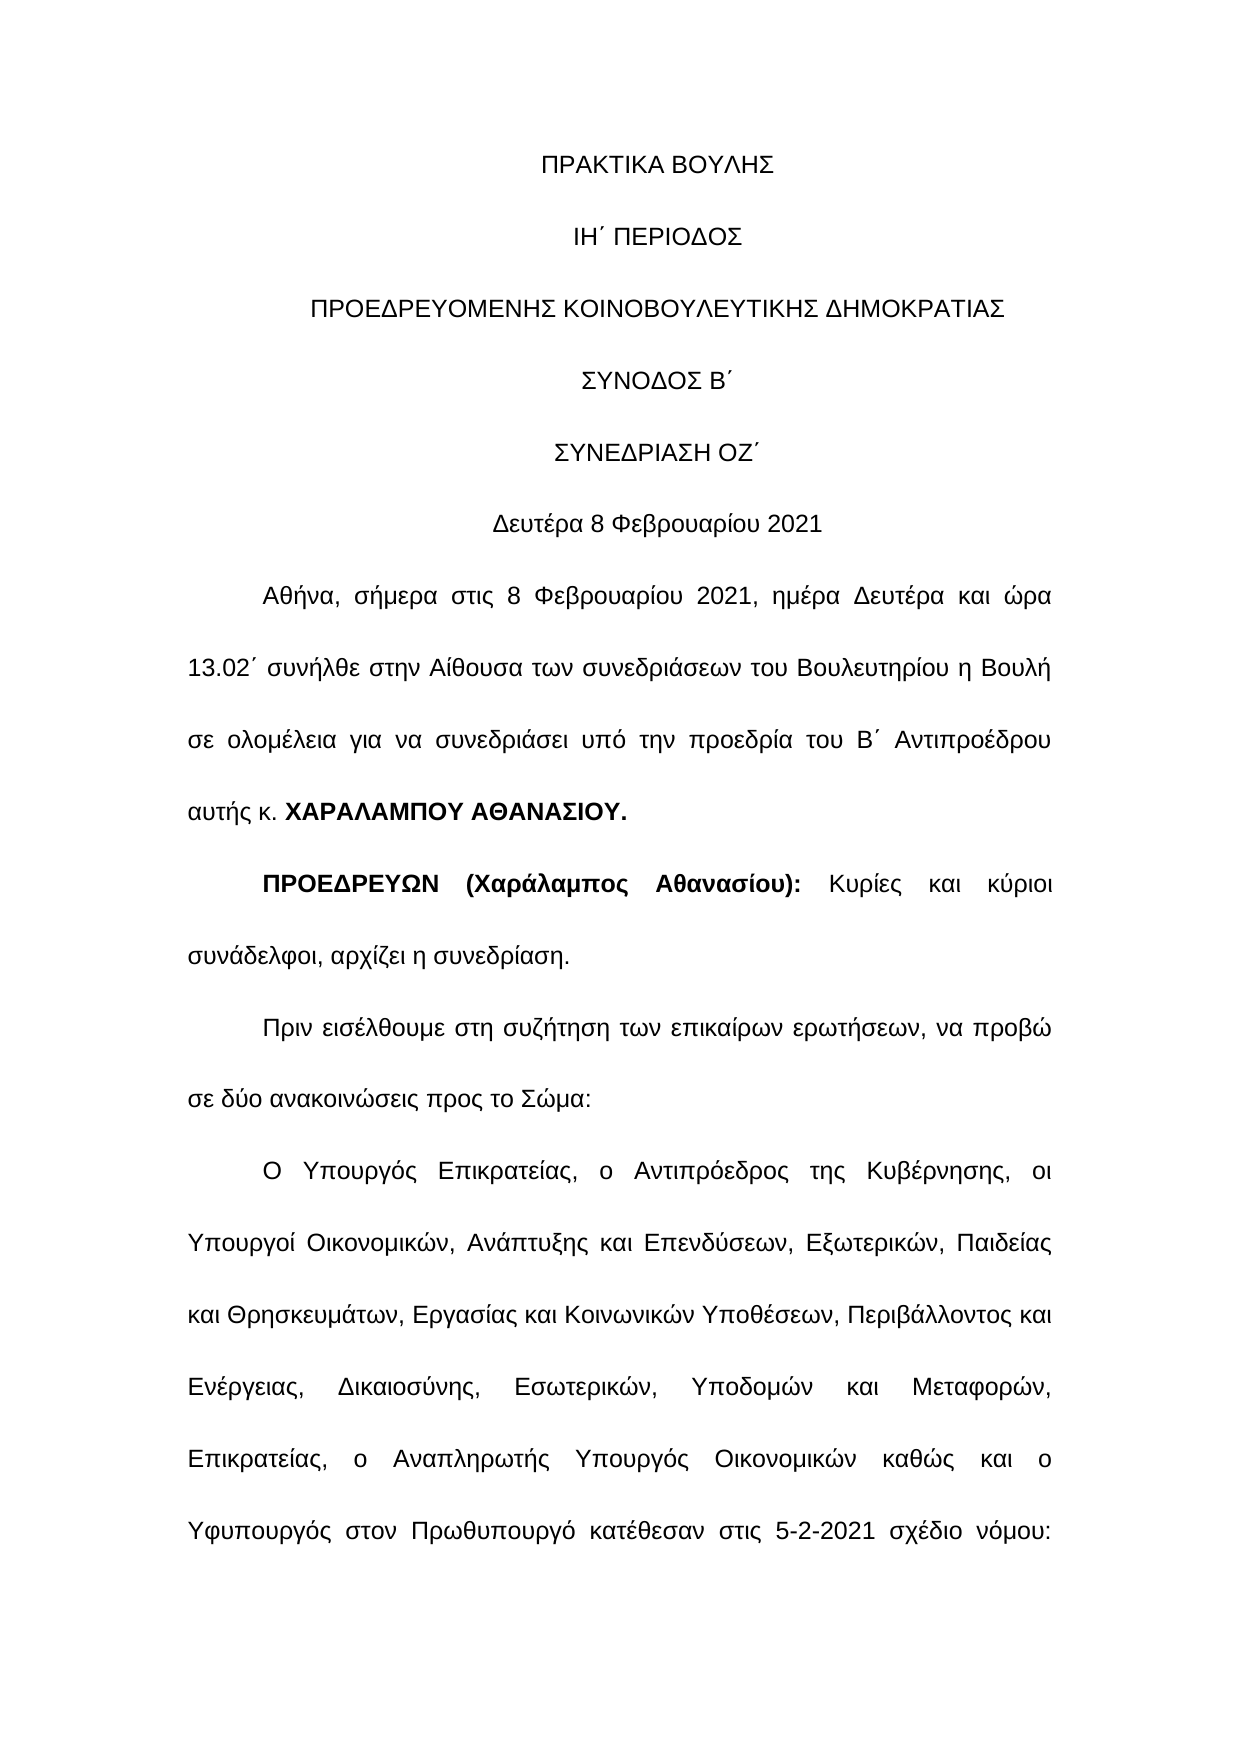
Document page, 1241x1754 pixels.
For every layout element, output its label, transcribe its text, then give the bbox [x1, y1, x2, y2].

text ΣΥΝΕΔΡΙΑΣΗ ΟΖ΄ [187, 437, 1053, 466]
text ΠΡΟΕΔΡΕΥΟΜΕΝΗΣ ΚΟΙΝΟΒΟΥΛΕΥΤΙΚΗΣ ΔΗΜΟΚΡΑΤΙΑΣ [187, 294, 1053, 322]
text Δευτέρα 8 Φεβρουαρίου 2021 [187, 509, 1053, 538]
text Αθήνα, σήμερα στις 8 Φεβρουαρίου 2021, ημέρα Δευτέρα και ώρα 13.02΄ συνήλθε στην Αίθουσα των συνεδριάσεων του Βουλευτηρίου η Βουλή σε ολομέλεια για να συνεδριάσει υπό την προεδρία του Β΄ Αντιπροέδρου αυτής κ. ΧΑΡΑΛΑΜΠΟΥ ΑΘΑΝΑΣΙΟΥ. [187, 581, 1053, 826]
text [187, 1156, 1053, 1544]
text ΣΥΝΟΔΟΣ Β΄ [187, 366, 1053, 394]
text ΠΡΑΚΤΙΚΑ ΒΟΥΛΗΣ [187, 150, 1053, 179]
text ΙΗ΄ ΠΕΡΙΟΔΟΣ [187, 222, 1053, 251]
text Πριν εισέλθουμε στη συζήτηση των επικαίρων ερωτήσεων, να προβώ σε δύο ανακοινώσεις προς το Σώμα: [187, 1012, 1053, 1113]
text ΠΡΟΕΔΡΕΥΩΝ (Χαράλαμπος Αθανασίου): Κυρίες και κύριοι συνάδελφοι, αρχίζει η συνεδρίαση. [187, 869, 1053, 969]
